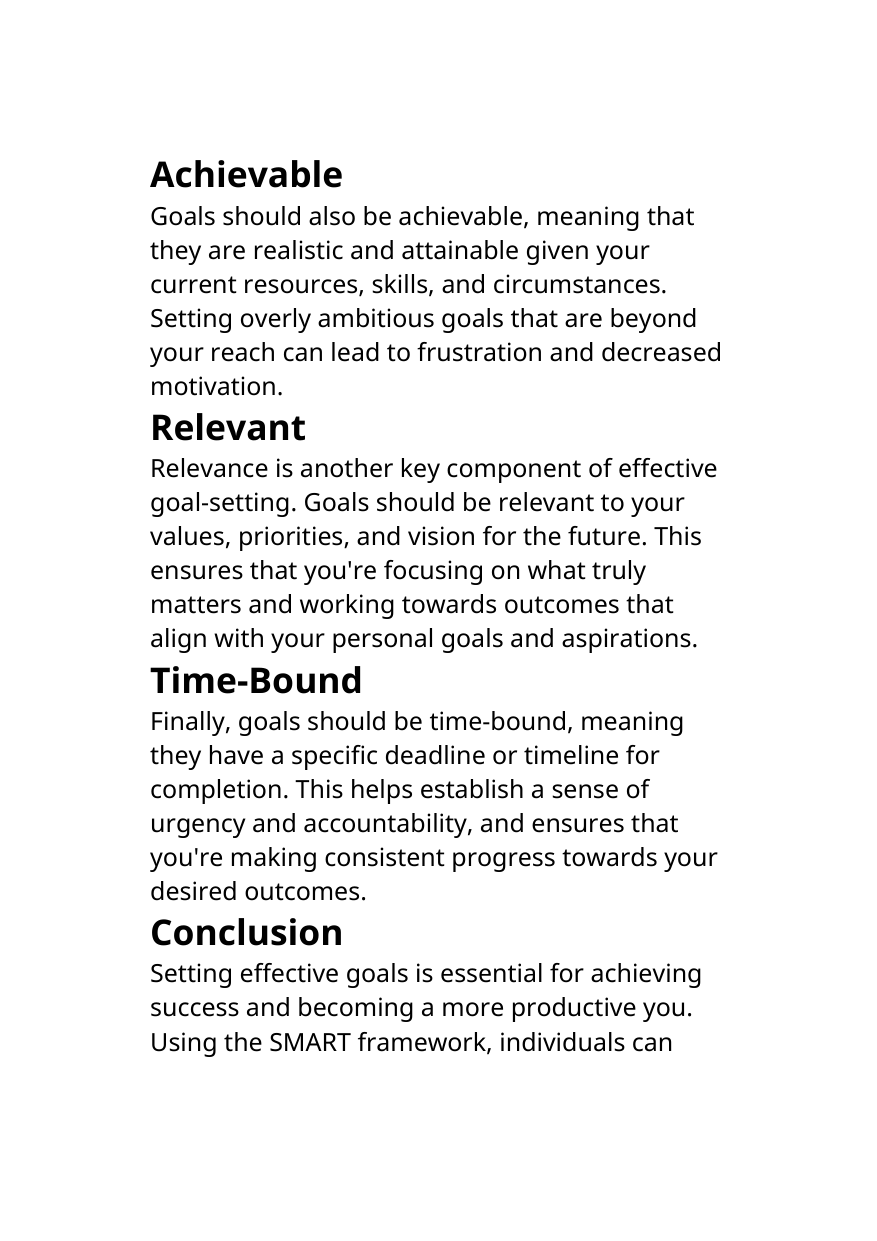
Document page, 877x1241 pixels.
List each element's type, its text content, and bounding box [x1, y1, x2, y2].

subtitle Relevant [150, 403, 727, 451]
subtitle Achievable [150, 150, 727, 198]
text Relevance is another key component of effective goal-setting. Goals should be relevant to your values, priorities, and vision for the future. This ensures that you're focusing on what truly matters and working towards outcomes that align with your personal goals and aspirations. [150, 451, 727, 655]
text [150, 956, 727, 1058]
text Finally, goals should be time-bound, meaning they have a specific deadline or timeline for completion. This helps establish a sense of urgency and accountability, and ensures that you're making consistent progress towards your desired outcomes. [150, 703, 727, 908]
subtitle Conclusion [150, 908, 727, 956]
subtitle Time-Bound [150, 655, 727, 703]
text Goals should also be achievable, meaning that they are realistic and attainable given your current resources, skills, and circumstances. Setting overly ambitious goals that are beyond your reach can lead to frustration and decreased motivation. [150, 198, 727, 403]
